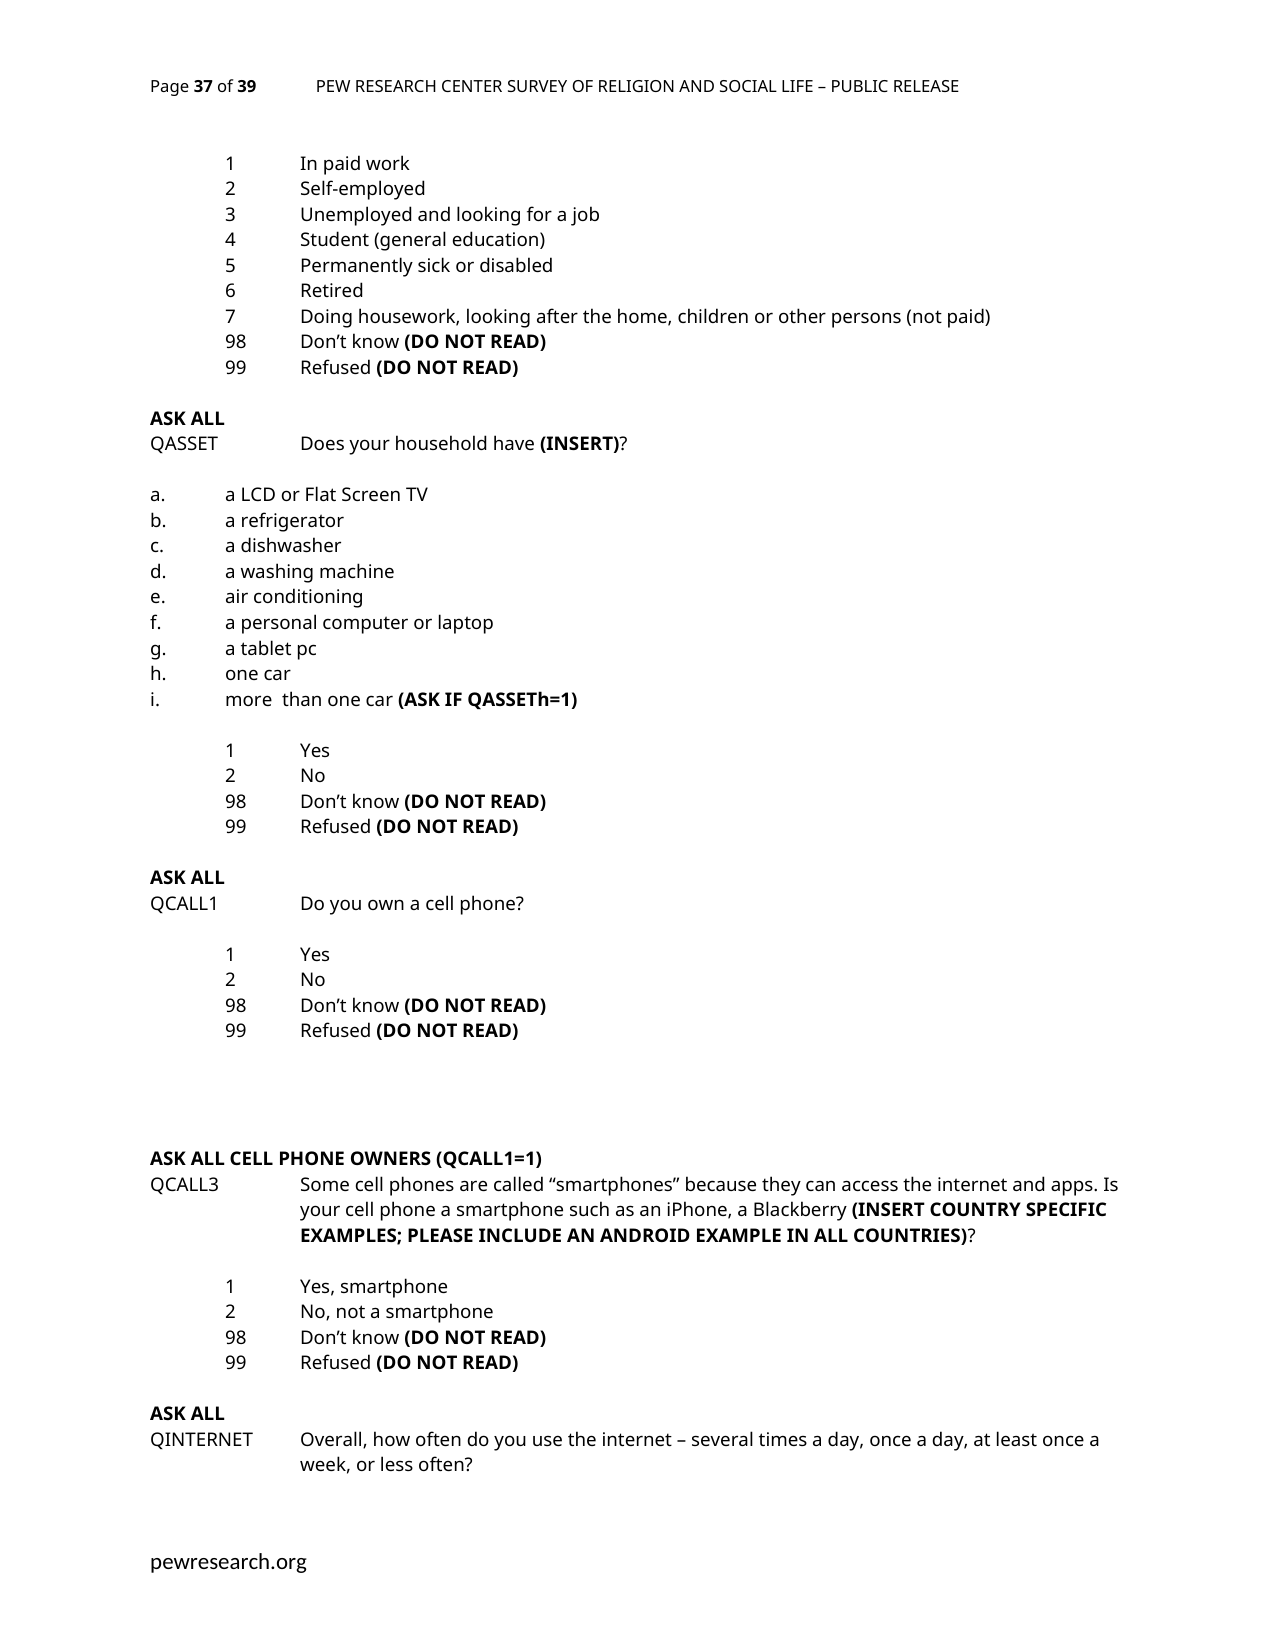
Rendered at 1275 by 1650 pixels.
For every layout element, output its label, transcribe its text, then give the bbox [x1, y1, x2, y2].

text 99 Refused (DO NOT READ) [225, 1018, 1125, 1043]
text b. a refrigerator [150, 507, 1125, 533]
text QASSET Does your household have (INSERT)? [150, 431, 1125, 456]
text 2 No [225, 762, 1125, 788]
text e. air conditioning [150, 584, 1125, 609]
text 7 Doing housework, looking after the home, children or other persons (not paid) [225, 303, 1125, 329]
text ASK ALL CELL PHONE OWNERS (QCALL1=1) [150, 1145, 1125, 1171]
text 1 Yes [225, 737, 1125, 762]
text 2 Self-employed [225, 176, 1125, 201]
text a. a LCD or Flat Screen TV [150, 482, 1125, 507]
text 99 Refused (DO NOT READ) [225, 354, 1125, 380]
text 98 Don’t know (DO NOT READ) [225, 992, 1125, 1018]
text c. a dishwasher [150, 533, 1125, 558]
text 99 Refused (DO NOT READ) [225, 813, 1125, 839]
text g. a tablet pc [150, 635, 1125, 660]
text 99 Refused (DO NOT READ) [225, 1349, 1125, 1375]
text 5 Permanently sick or disabled [225, 252, 1125, 278]
text QINTERNET Overall, how often do you use the internet – several times a day, once a day, at least once a week, or less often? [150, 1426, 1125, 1477]
text QCALL3 Some cell phones are called “smartphones” because they can access the internet and apps. Is your cell phone a smartphone such as an iPhone, a Blackberry (INSERT COUNTRY SPECIFIC EXAMPLES; PLEASE INCLUDE AN ANDROID EXAMPLE IN ALL COUNTRIES)? [150, 1171, 1125, 1247]
text 4 Student (general education) [225, 227, 1125, 252]
text 2 No, not a smartphone [225, 1298, 1125, 1324]
text i. more than one car (ASK IF QASSETh=1) [150, 686, 1125, 711]
text h. one car [150, 660, 1125, 686]
text f. a personal computer or laptop [150, 609, 1125, 635]
text 98 Don’t know (DO NOT READ) [225, 329, 1125, 354]
text ASK ALL [150, 1401, 1125, 1426]
text 1 Yes, smartphone [225, 1273, 1125, 1298]
text d. a washing machine [150, 558, 1125, 584]
text ASK ALL [150, 864, 1125, 890]
text 3 Unemployed and looking for a job [225, 201, 1125, 227]
text ASK ALL [150, 405, 1125, 431]
text QCALL1 Do you own a cell phone? [150, 890, 1125, 916]
text 98 Don’t know (DO NOT READ) [225, 788, 1125, 813]
text 1 Yes [225, 941, 1125, 967]
text 98 Don’t know (DO NOT READ) [225, 1324, 1125, 1349]
text 6 Retired [225, 278, 1125, 303]
text 2 No [225, 967, 1125, 992]
text 1 In paid work [225, 150, 1125, 176]
